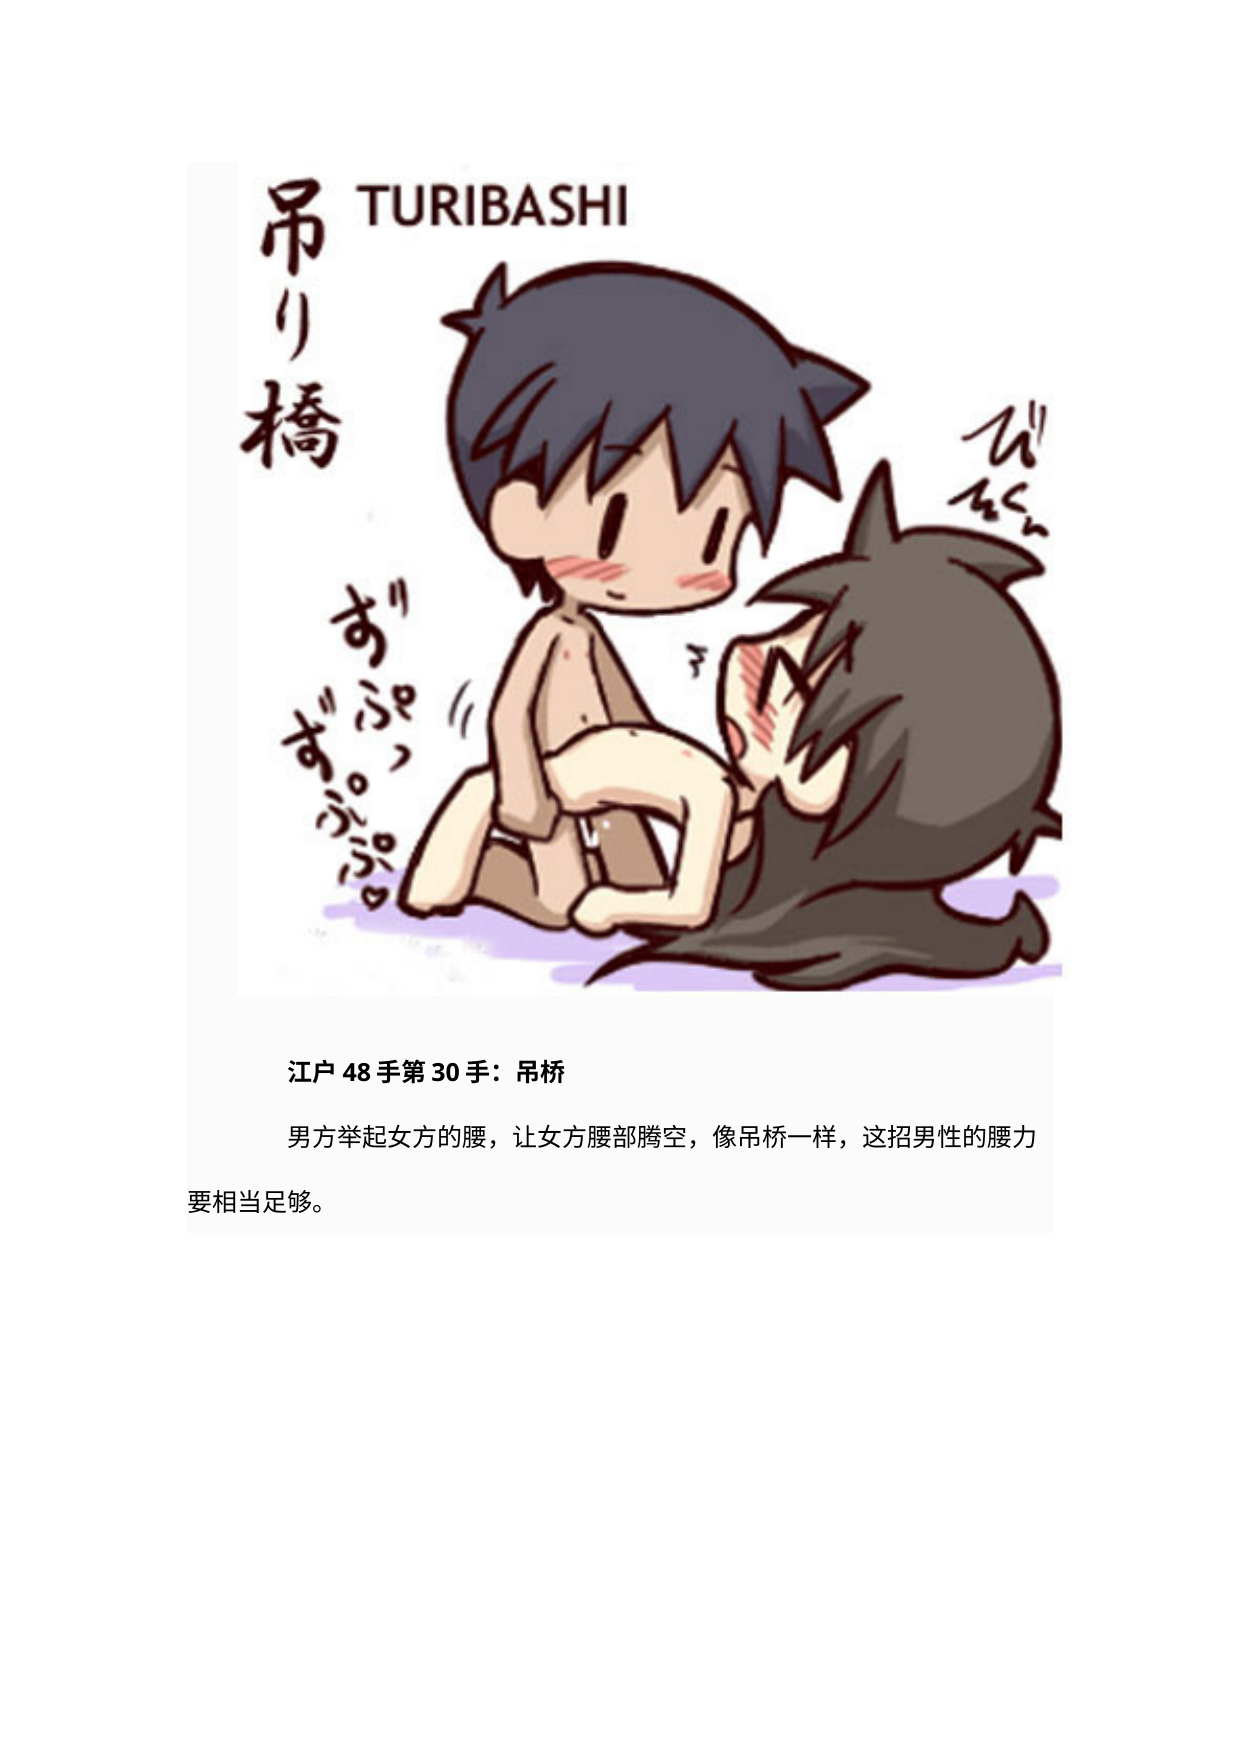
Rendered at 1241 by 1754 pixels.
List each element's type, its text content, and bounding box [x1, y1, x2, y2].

picture [237, 162, 1071, 996]
text 江户48手第30手：吊桥 [187, 1038, 1053, 1103]
text 男方举起女方的腰，让女方腰部腾空，像吊桥一样，这招男性的腰力要相当足够。 [187, 1103, 1053, 1233]
